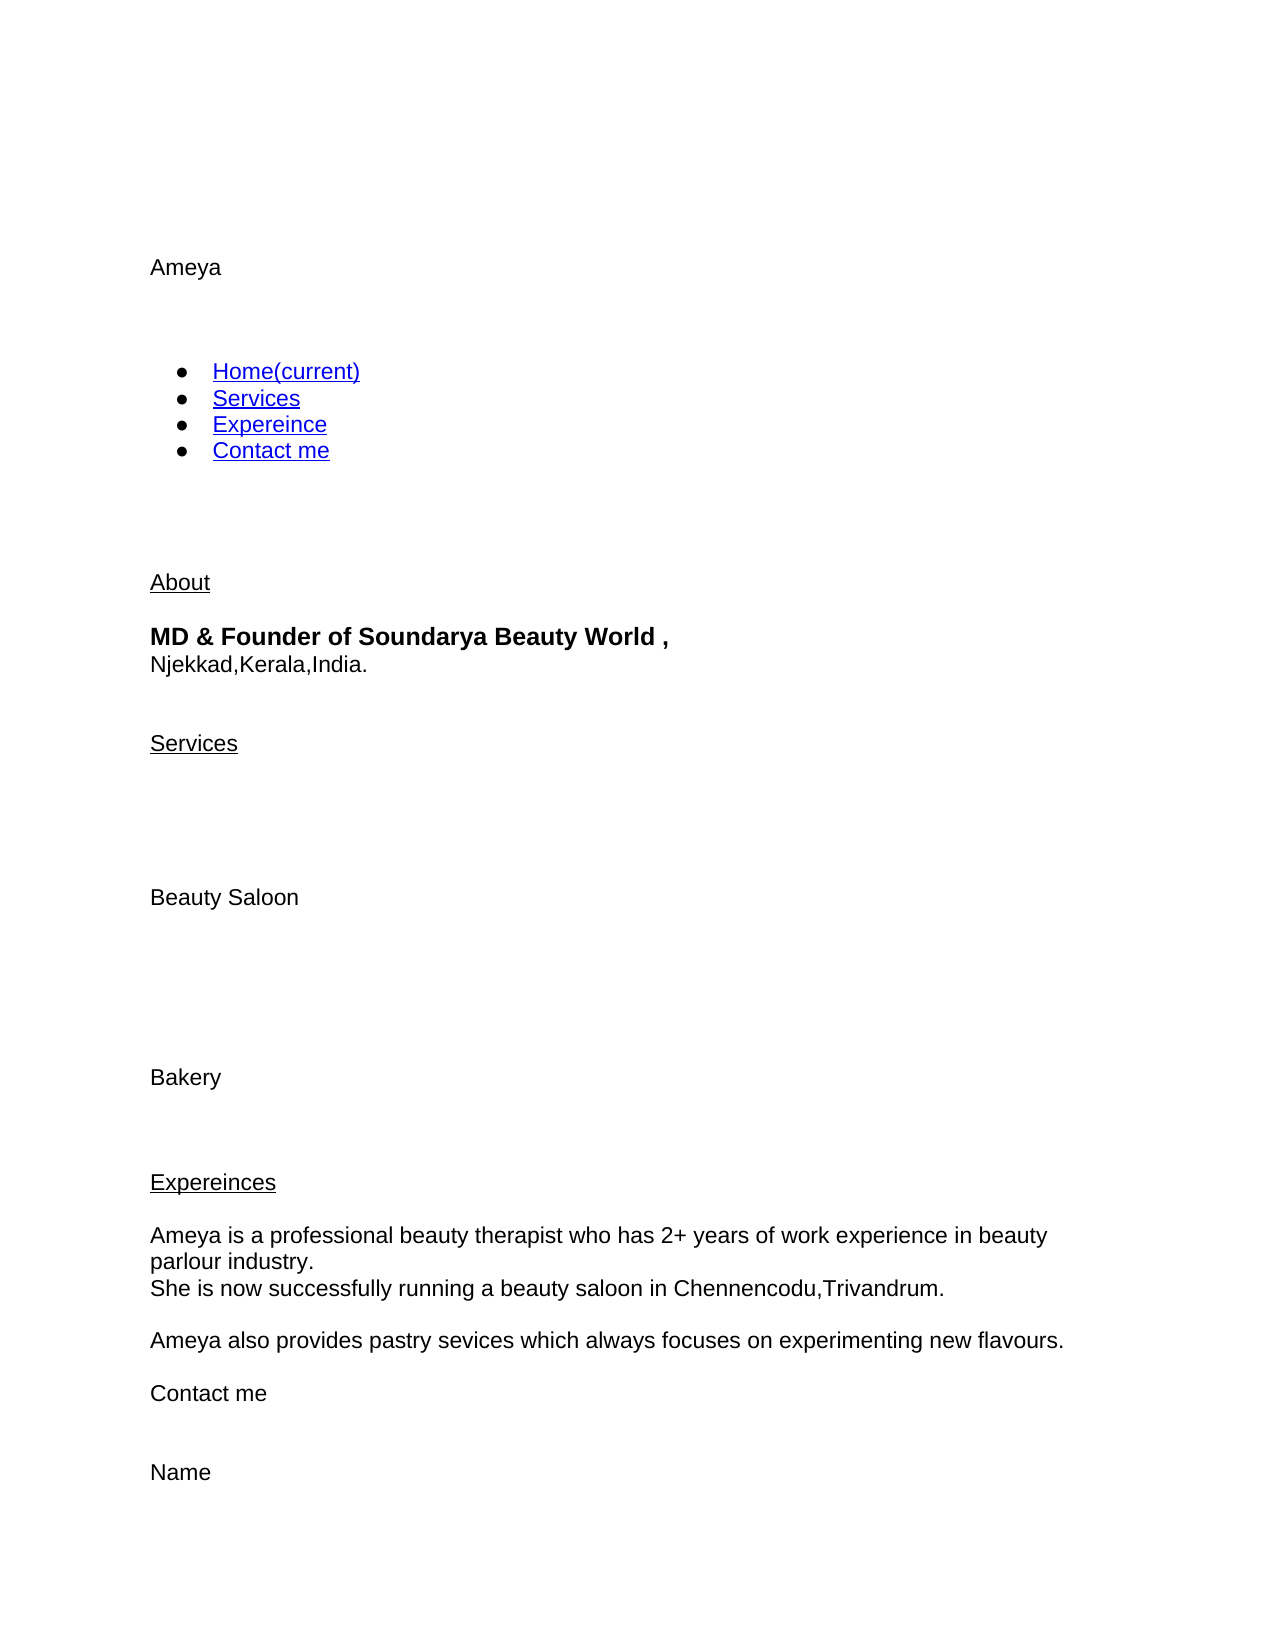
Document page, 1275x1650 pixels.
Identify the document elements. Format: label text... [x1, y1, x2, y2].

text Expereinces [150, 1169, 1125, 1196]
text Ameya is a professional beauty therapist who has 2+ years of work experience in beauty parlour industry. [150, 1222, 1125, 1274]
text She is now successfully running a beauty saloon in Chennencodu,Trivandrum. [150, 1274, 1125, 1301]
list Contact me [175, 437, 1125, 463]
subtitle MD & Founder of Soundarya Beauty World , [150, 622, 1125, 651]
list Services [175, 384, 1125, 411]
text Name [150, 1459, 1125, 1485]
text About [150, 569, 1125, 595]
list Home(current) [175, 358, 1125, 384]
list Expereince [175, 411, 1125, 437]
text Ameya [150, 254, 1125, 280]
text Bakery [150, 1063, 1125, 1090]
text Contact me [150, 1380, 1125, 1406]
text Services [150, 730, 1125, 756]
text Beauty Saloon [150, 883, 1125, 910]
text Ameya also provides pastry sevices which always focuses on experimenting new flavours. [150, 1327, 1125, 1354]
text Njekkad,Kerala,India. [150, 651, 1125, 677]
